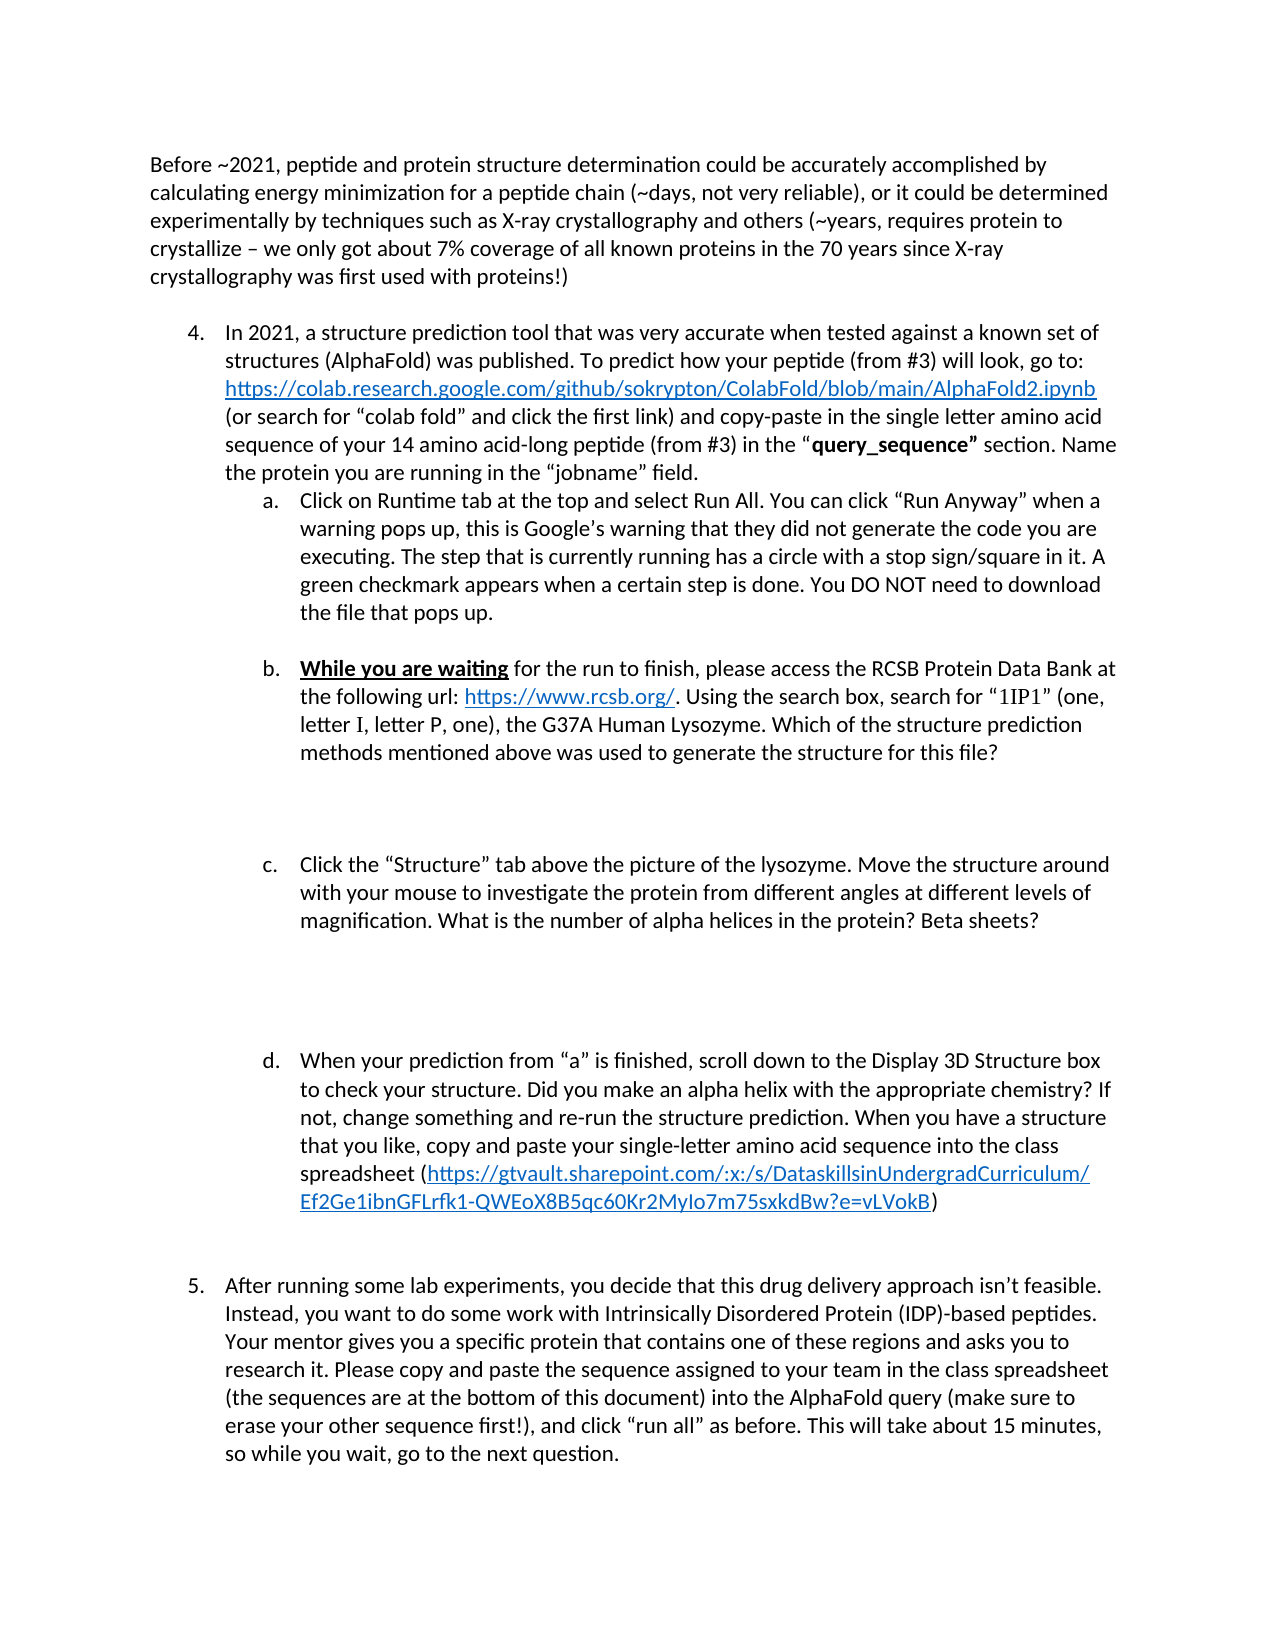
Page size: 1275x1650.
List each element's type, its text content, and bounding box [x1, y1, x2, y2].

text Before ~2021, peptide and protein structure determination could be accurately accomplished by calculating energy minimization for a peptide chain (~days, not very reliable), or it could be determined experimentally by techniques such as X-ray crystallography and others (~years, requires protein to crystallize – we only got about 7% coverage of all known proteins in the 70 years since X-ray crystallography was first used with proteins!) [150, 150, 1125, 290]
list While you are waiting for the run to finish, please access the RCSB Protein Data Bank at the following url: https://www.rcsb.org/. Using the search box, search for “1IP1” (one, letter I, letter P, one), the G37A Human Lysozyme. Which of the structure prediction methods mentioned above was used to generate the structure for this file? [262, 654, 1125, 766]
list In 2021, a structure prediction tool that was very accurate when tested against a known set of structures (AlphaFold) was published. To predict how your peptide (from #3) will look, go to: https://colab.research.google.com/github/sokrypton/ColabFold/blob/main/AlphaFold2.ipynb (or search for “colab fold” and click the first link) and copy-paste in the single letter amino acid sequence of your 14 amino acid-long peptide (from #3) in the “query_sequence” section. Name the protein you are running in the “jobname” field. [187, 318, 1125, 486]
list After running some lab experiments, you decide that this drug delivery approach isn’t feasible. Instead, you want to do some work with Intrinsically Disordered Protein (IDP)-based peptides. Your mentor gives you a specific protein that contains one of these regions and asks you to research it. Please copy and paste the sequence assigned to your team in the class spreadsheet (the sequences are at the bottom of this document) into the AlphaFold query (make sure to erase your other sequence first!), and click “run all” as before. This will take about 15 minutes, so while you wait, go to the next question. [187, 1271, 1125, 1467]
list When your prediction from “a” is finished, scroll down to the Display 3D Structure box to check your structure. Did you make an alpha helix with the appropriate chemistry? If not, change something and re-run the structure prediction. When you have a structure that you like, copy and paste your single-letter amino acid sequence into the class spreadsheet (https://gtvault.sharepoint.com/:x:/s/DataskillsinUndergradCurriculum/Ef2Ge1ibnGFLrfk1-QWEoX8B5qc60Kr2MyIo7m75sxkdBw?e=vLVokB) [262, 1047, 1125, 1215]
list Click on Runtime tab at the top and select Run All. You can click “Run Anyway” when a warning pops up, this is Google’s warning that they did not generate the code you are executing. The step that is currently running has a circle with a stop sign/square in it. A green checkmark appears when a certain step is done. You DO NOT need to download the file that pops up. [262, 486, 1125, 626]
list Click the “Structure” tab above the picture of the lysozyme. Move the structure around with your mouse to investigate the protein from different angles at different levels of magnification. What is the number of alpha helices in the protein? Beta sheets? [262, 851, 1125, 934]
